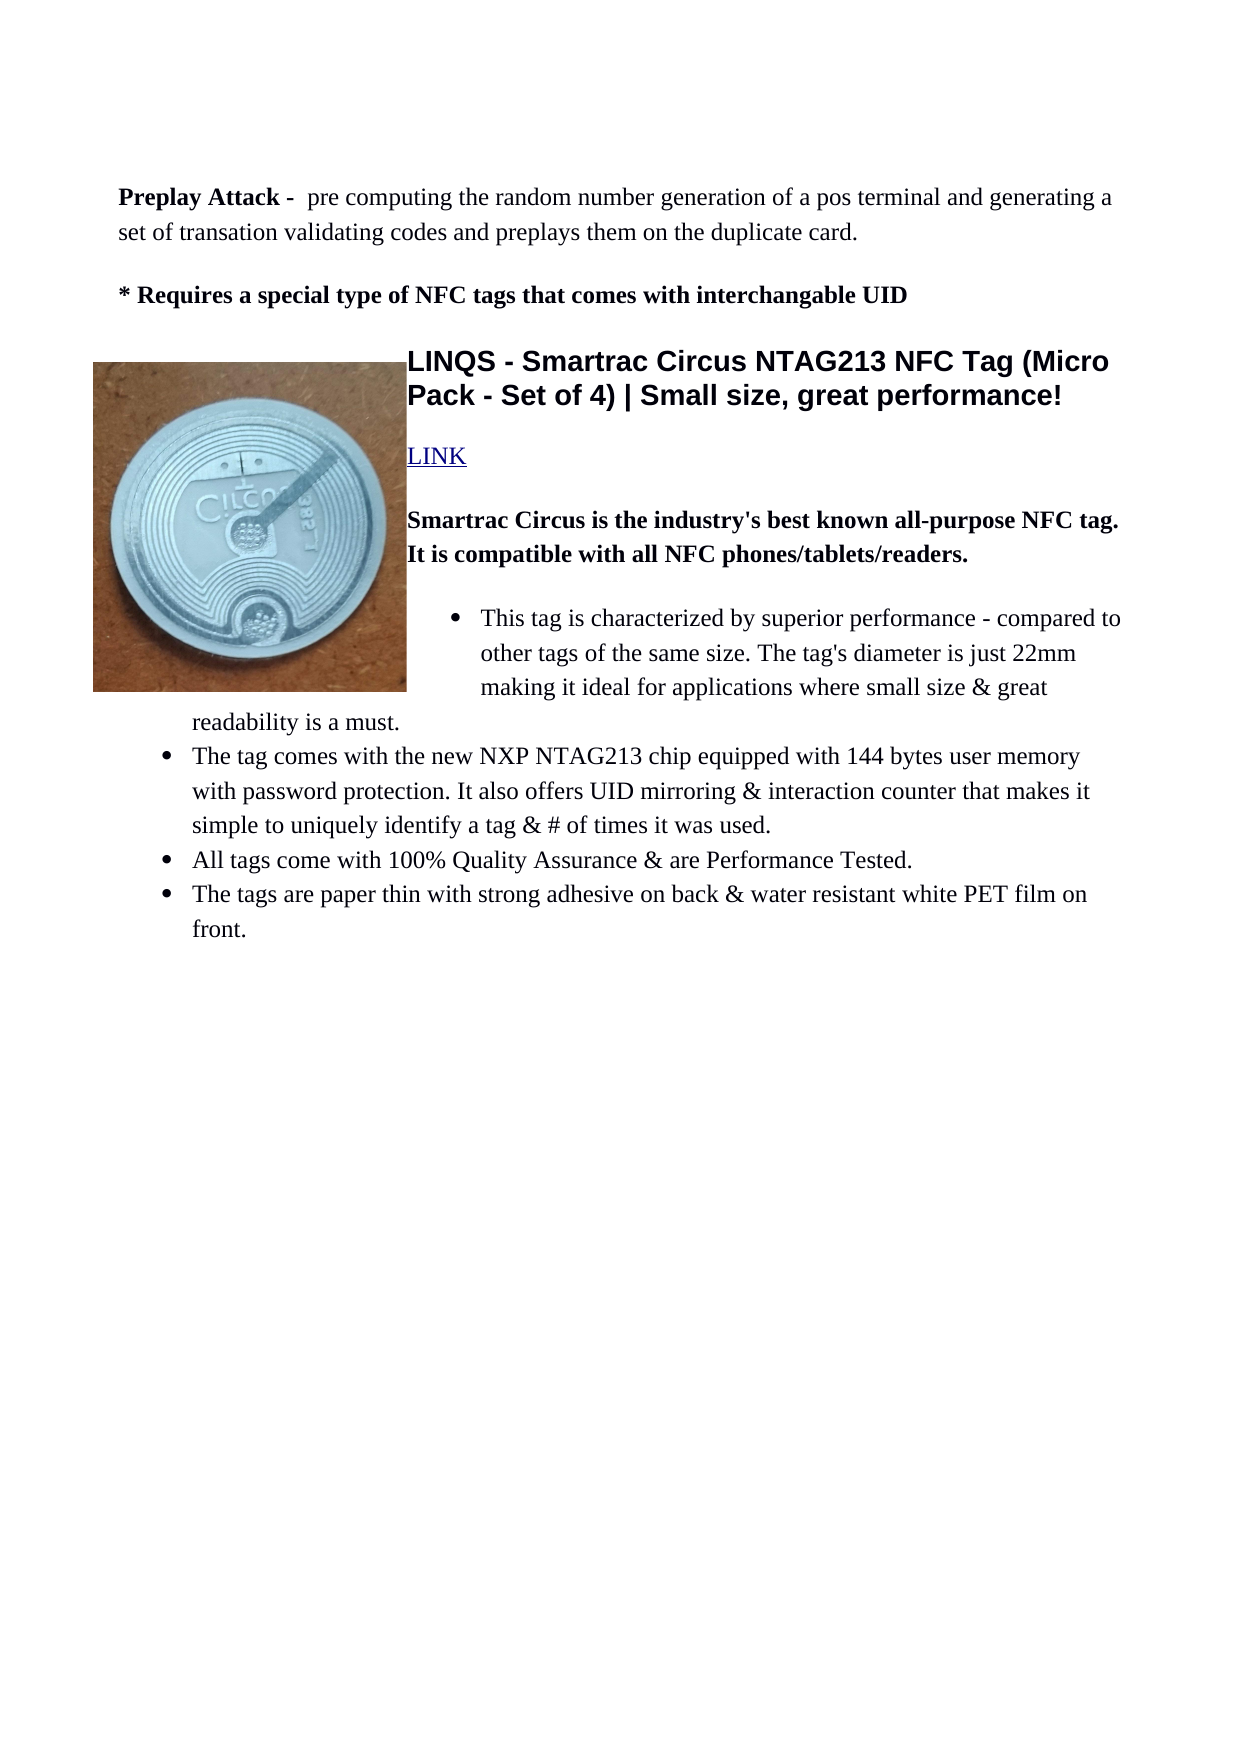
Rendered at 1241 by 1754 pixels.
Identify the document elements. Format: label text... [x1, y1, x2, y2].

text Smartrac Circus is the industry's best known all-purpose NFC tag. It is compatible with all NFC phones/tablets/readers. [407, 505, 1122, 568]
text Preplay Attack - pre computing the random number generation of a pos terminal and generating a set of transation validating codes and preplays them on the duplicate card. [118, 182, 1122, 245]
list The tags are paper thin with strong adhesive on back & water resistant white PET film on front. [162, 879, 1122, 942]
list All tags come with 100% Quality Assurance & are Performance Tested. [162, 845, 1122, 873]
text LINK [407, 441, 1122, 470]
subtitle LINQS - Smartrac Circus NTAG213 NFC Tag (Micro Pack - Set of 4) | Small size, great performance! [118, 344, 1122, 412]
list The tag comes with the new NXP NTAG213 chip equipped with 144 bytes user memory with password protection. It also offers UID mirroring & interaction counter that makes it simple to uniquely identify a tag & # of times it was used. [162, 741, 1122, 839]
text * Requires a special type of NFC tags that comes with interchangable UID [118, 281, 1122, 309]
list This tag is characterized by superior performance - compared to other tags of the same size. The tag's diameter is just 22mm making it ideal for applications where small size & great readability is a must. [162, 603, 1122, 736]
picture [93, 362, 407, 692]
